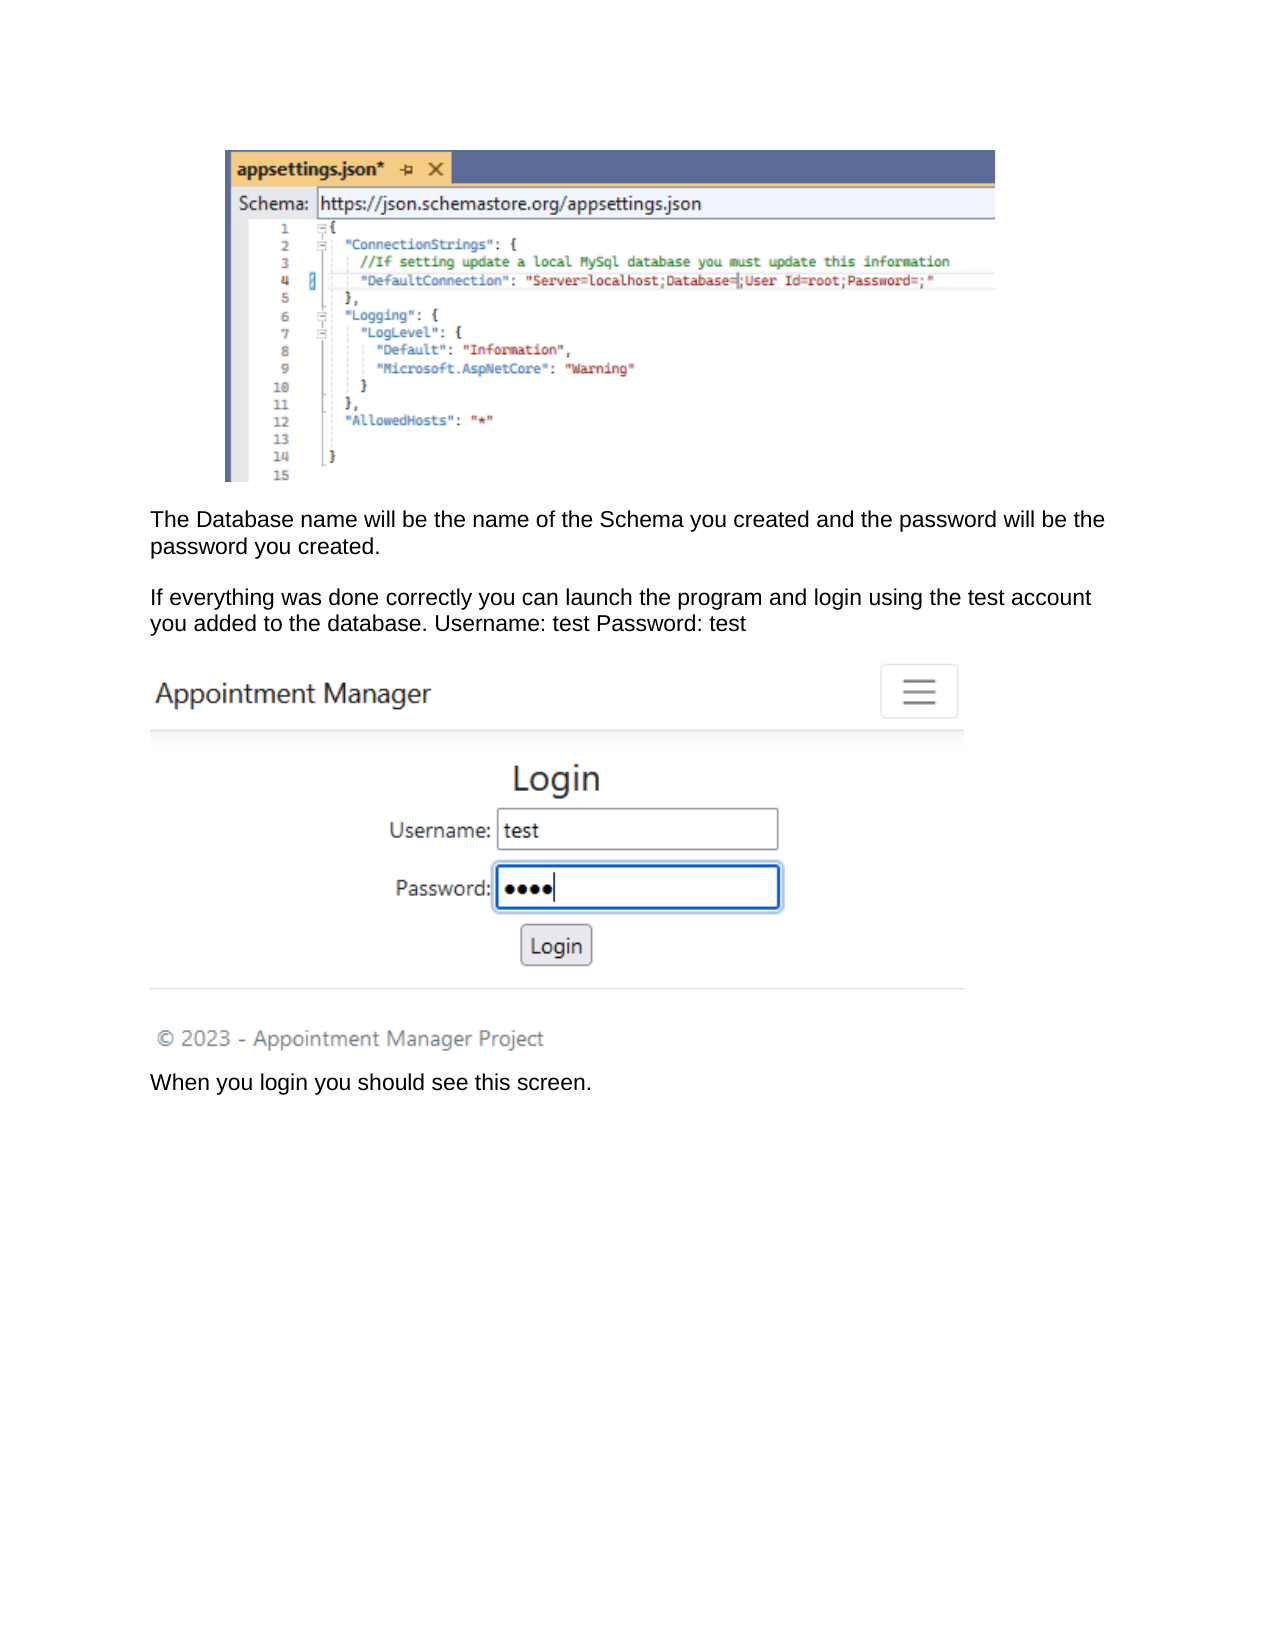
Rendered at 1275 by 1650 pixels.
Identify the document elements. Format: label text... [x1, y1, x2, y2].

text When you login you should see this screen. [150, 1069, 1125, 1095]
text The Database name will be the name of the Schema you created and the password will be the password you created. [150, 506, 1125, 559]
picture [150, 661, 964, 1065]
text If everything was done correctly you can launch the program and login using the test account you added to the database. Username: test Password: test [150, 584, 1125, 637]
picture [225, 150, 996, 482]
